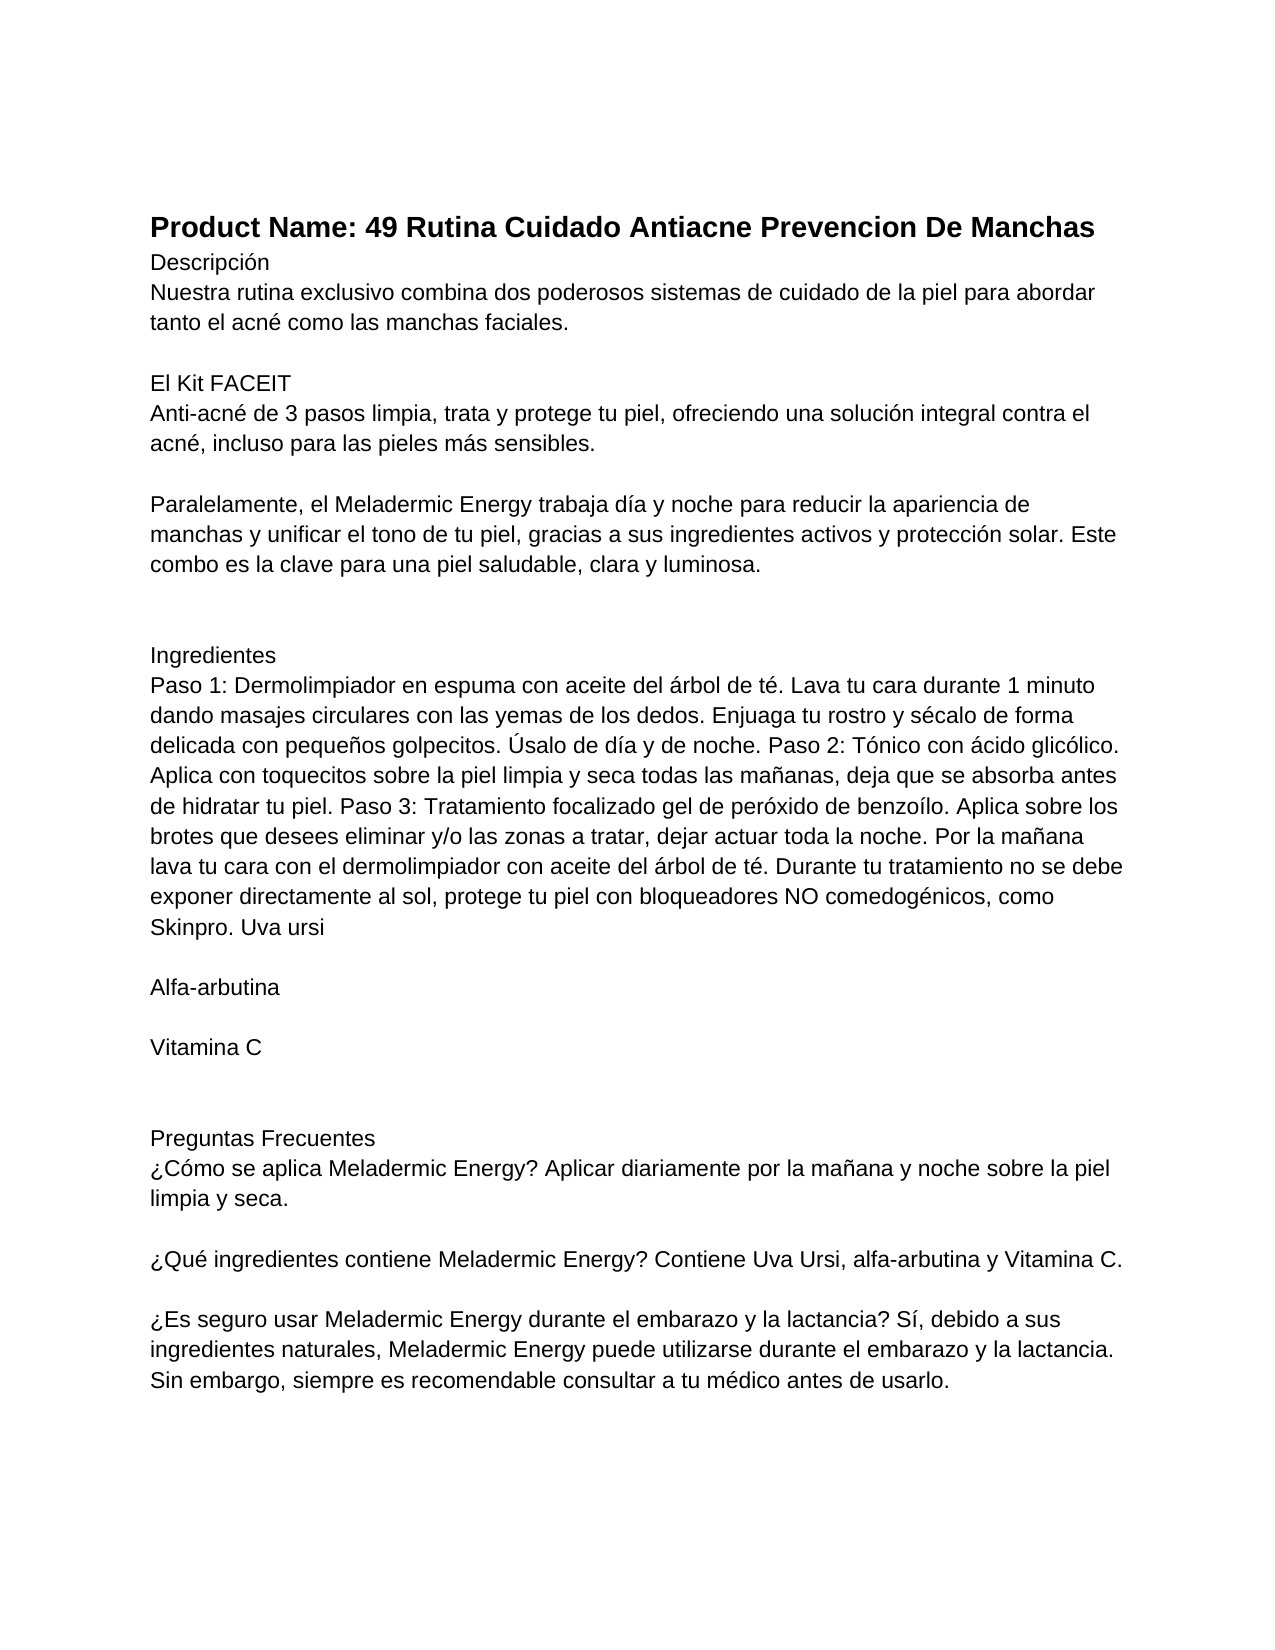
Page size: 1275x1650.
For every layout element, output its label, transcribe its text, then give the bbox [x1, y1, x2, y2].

text Product Name: 49 Rutina Cuidado Antiacne Prevencion De Manchas [150, 210, 1125, 244]
text El Kit FACEIT [150, 370, 1125, 396]
text Alfa-arbutina [150, 974, 1125, 1000]
text Descripción [150, 249, 1125, 275]
text ¿Es seguro usar Meladermic Energy durante el embarazo y la lactancia? Sí, debido a sus ingredientes naturales, Meladermic Energy puede utilizarse durante el embarazo y la lactancia. Sin embargo, siempre es recomendable consultar a tu médico antes de usarlo. [150, 1306, 1125, 1393]
text Preguntas Frecuentes [150, 1125, 1125, 1151]
text Paralelamente, el Meladermic Energy trabaja día y noche para reducir la apariencia de manchas y unificar el tono de tu piel, gracias a sus ingredientes activos y protección solar. Este combo es la clave para una piel saludable, clara y luminosa. [150, 491, 1125, 577]
text ¿Cómo se aplica Meladermic Energy? Aplicar diariamente por la mañana y noche sobre la piel limpia y seca. [150, 1155, 1125, 1212]
text Ingredientes [150, 642, 1125, 668]
text Nuestra rutina exclusivo combina dos poderosos sistemas de cuidado de la piel para abordar tanto el acné como las manchas faciales. [150, 279, 1125, 336]
text Paso 1: Dermolimpiador en espuma con aceite del árbol de té. Lava tu cara durante 1 minuto dando masajes circulares con las yemas de los dedos. Enjuaga tu rostro y sécalo de forma delicada con pequeños golpecitos. Úsalo de día y de noche. Paso 2: Tónico con ácido glicólico. Aplica con toquecitos sobre la piel limpia y seca todas las mañanas, deja que se absorba antes de hidratar tu piel. Paso 3: Tratamiento focalizado gel de peróxido de benzoílo. Aplica sobre los brotes que desees eliminar y/o las zonas a tratar, dejar actuar toda la noche. Por la mañana lava tu cara con el dermolimpiador con aceite del árbol de té. Durante tu tratamiento no se debe exponer directamente al sol, protege tu piel con bloqueadores NO comedogénicos, como Skinpro. Uva ursi [150, 672, 1125, 940]
text Anti-acné de 3 pasos limpia, trata y protege tu piel, ofreciendo una solución integral contra el acné, incluso para las pieles más sensibles. [150, 400, 1125, 457]
text ¿Qué ingredientes contiene Meladermic Energy? Contiene Uva Ursi, alfa-arbutina y Vitamina C. [150, 1246, 1125, 1272]
text Vitamina C [150, 1034, 1125, 1061]
